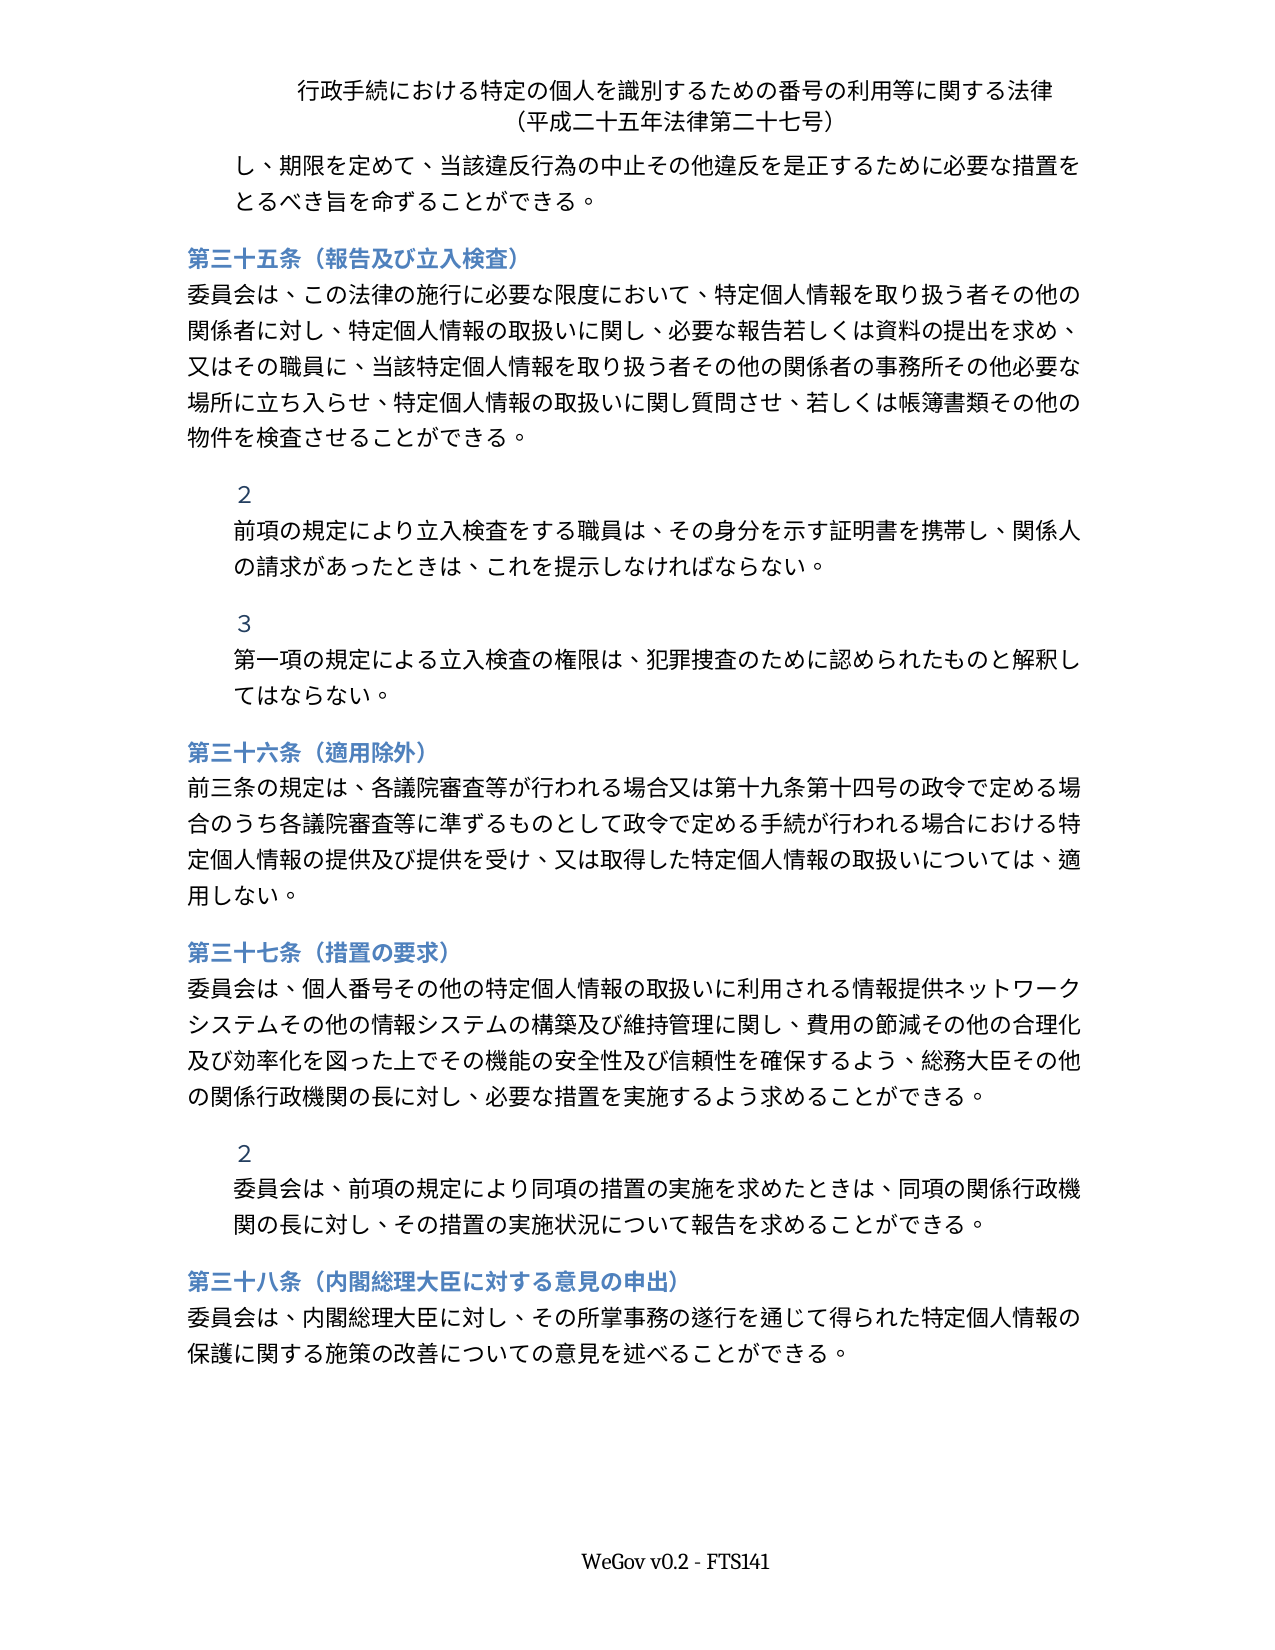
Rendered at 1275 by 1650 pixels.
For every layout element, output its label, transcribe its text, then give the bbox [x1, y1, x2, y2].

subtitle 第三十八条（内閣総理大臣に対する意見の申出） [187, 1266, 1087, 1297]
subtitle ３ [233, 608, 1087, 639]
text 前項の規定により立入検査をする職員は、その身分を示す証明書を携帯し、関係人の請求があったときは、これを提示しなければならない。 [233, 515, 1087, 582]
text 委員会は、この法律の施行に必要な限度において、特定個人情報を取り扱う者その他の関係者に対し、特定個人情報の取扱いに関し、必要な報告若しくは資料の提出を求め、又はその職員に、当該特定個人情報を取り扱う者その他の関係者の事務所その他必要な場所に立ち入らせ、特定個人情報の取扱いに関し質問させ、若しくは帳簿書類その他の物件を検査させることができる。 [187, 279, 1087, 454]
text 第一項の規定による立入検査の権限は、犯罪捜査のために認められたものと解釈してはならない。 [233, 644, 1087, 711]
subtitle 第三十七条（措置の要求） [187, 937, 1087, 968]
text 委員会は、前項の規定により同項の措置の実施を求めたときは、同項の関係行政機関の長に対し、その措置の実施状況について報告を求めることができる。 [233, 1173, 1087, 1241]
text 委員会は、個人番号その他の特定個人情報の取扱いに利用される情報提供ネットワークシステムその他の情報システムの構築及び維持管理に関し、費用の節減その他の合理化及び効率化を図った上でその機能の安全性及び信頼性を確保するよう、総務大臣その他の関係行政機関の長に対し、必要な措置を実施するよう求めることができる。 [187, 973, 1087, 1112]
subtitle ２ [233, 1137, 1087, 1169]
text 前三条の規定は、各議院審査等が行われる場合又は第十九条第十四号の政令で定める場合のうち各議院審査等に準ずるものとして政令で定める手続が行われる場合における特定個人情報の提供及び提供を受け、又は取得した特定個人情報の取扱いについては、適用しない。 [187, 772, 1087, 911]
subtitle 第三十六条（適用除外） [187, 736, 1087, 768]
subtitle 第三十五条（報告及び立入検査） [187, 243, 1087, 274]
subtitle ２ [233, 479, 1087, 510]
text 委員会は、内閣総理大臣に対し、その所掌事務の遂行を通じて得られた特定個人情報の保護に関する施策の改善についての意見を述べることができる。 [187, 1302, 1087, 1369]
